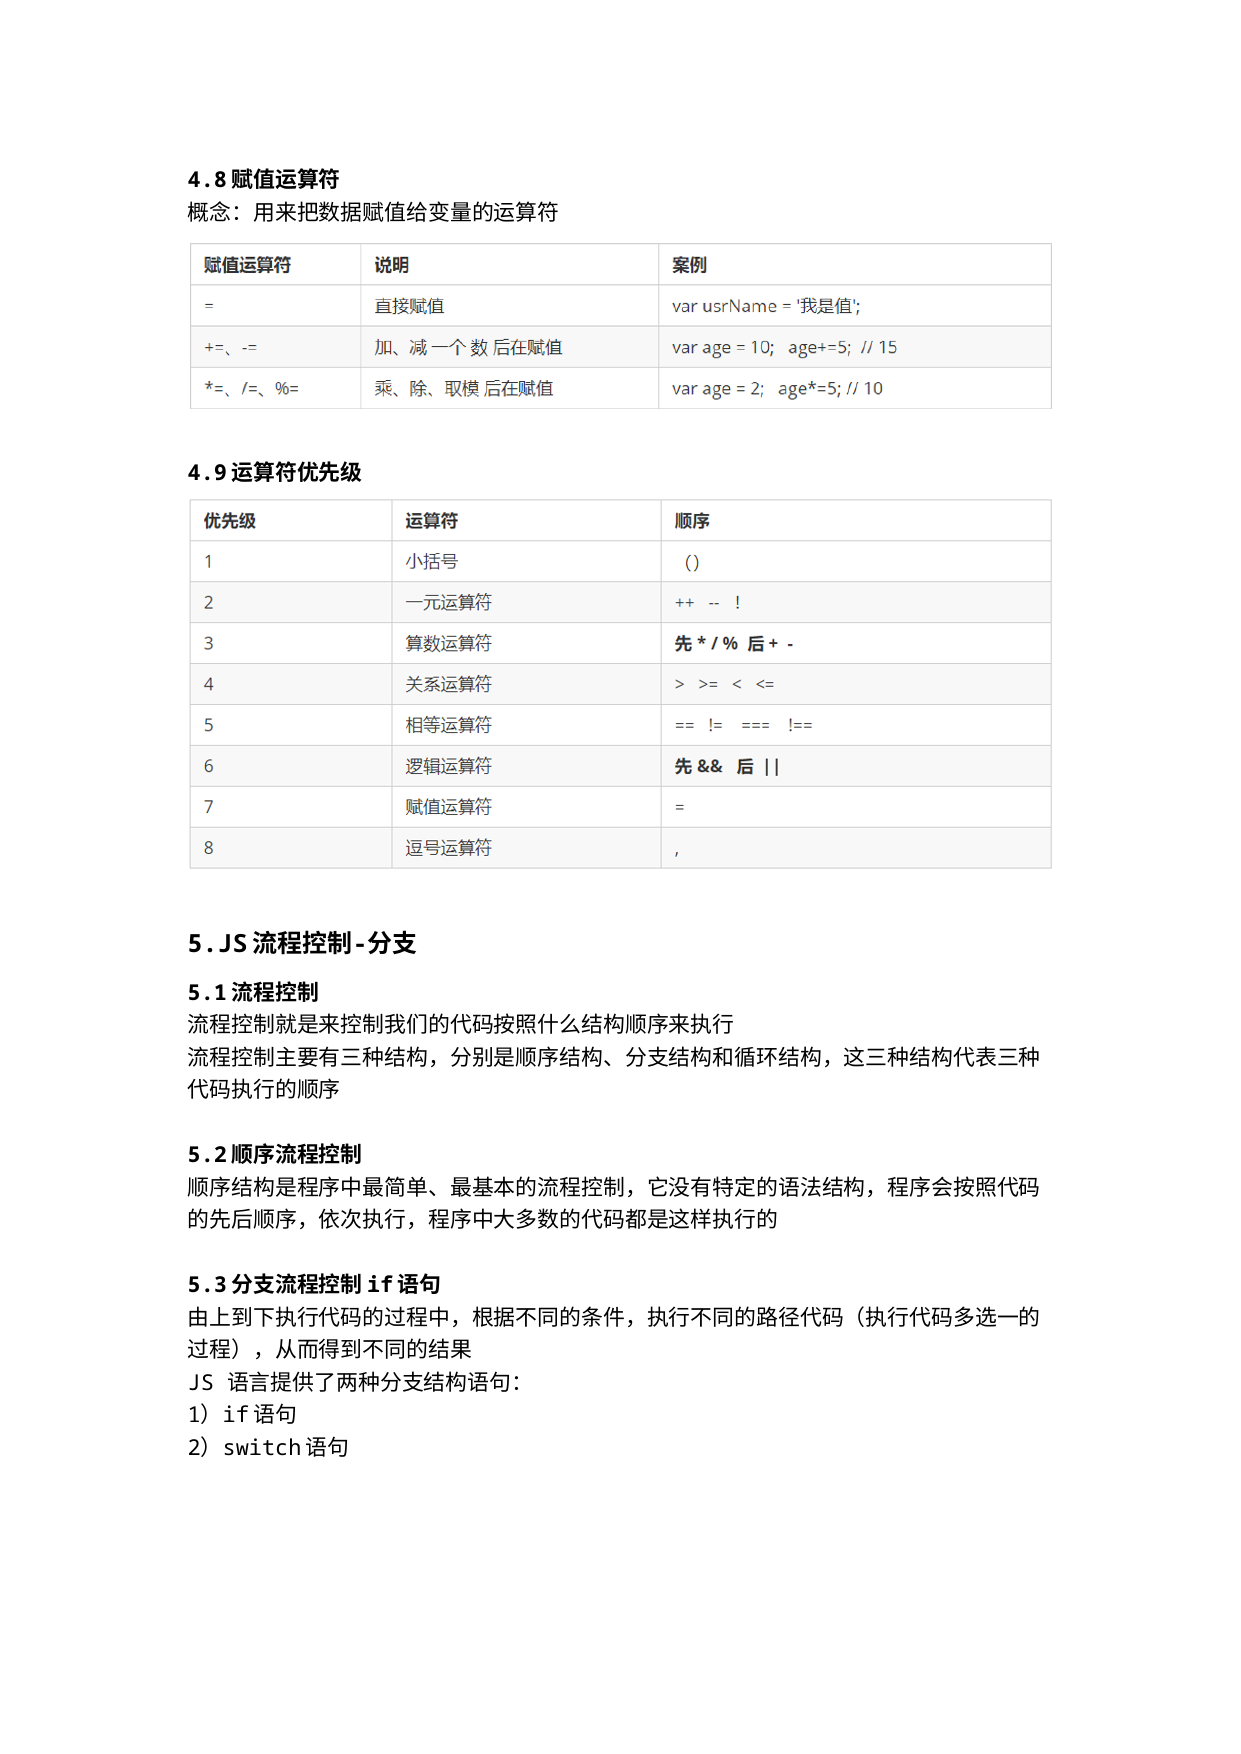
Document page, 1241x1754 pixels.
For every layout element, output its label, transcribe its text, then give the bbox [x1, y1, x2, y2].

text 2）switch语句 [187, 1429, 1053, 1462]
text 1）if语句 [187, 1397, 1053, 1429]
picture [187, 240, 1053, 409]
text 4.9运算符优先级 [187, 454, 1053, 487]
text 5.3分支流程控制if语句 [187, 1267, 1053, 1299]
text 流程控制就是来控制我们的代码按照什么结构顺序来执行 [187, 1007, 1053, 1039]
text 5.JS流程控制-分支 [187, 909, 1053, 974]
text 概念：用来把数据赋值给变量的运算符 [187, 194, 1053, 227]
picture [187, 495, 1053, 869]
text 4.8赋值运算符 [187, 162, 1053, 194]
text 流程控制主要有三种结构，分别是顺序结构、分支结构和循环结构，这三种结构代表三种代码执行的顺序 [187, 1039, 1053, 1104]
text 5.1流程控制 [187, 974, 1053, 1007]
text 由上到下执行代码的过程中，根据不同的条件，执行不同的路径代码（执行代码多选一的过程），从而得到不同的结果 [187, 1299, 1053, 1364]
text JS 语言提供了两种分支结构语句： [187, 1364, 1053, 1397]
text 5.2顺序流程控制 [187, 1137, 1053, 1169]
text 顺序结构是程序中最简单、最基本的流程控制，它没有特定的语法结构，程序会按照代码的先后顺序，依次执行，程序中大多数的代码都是这样执行的 [187, 1169, 1053, 1234]
